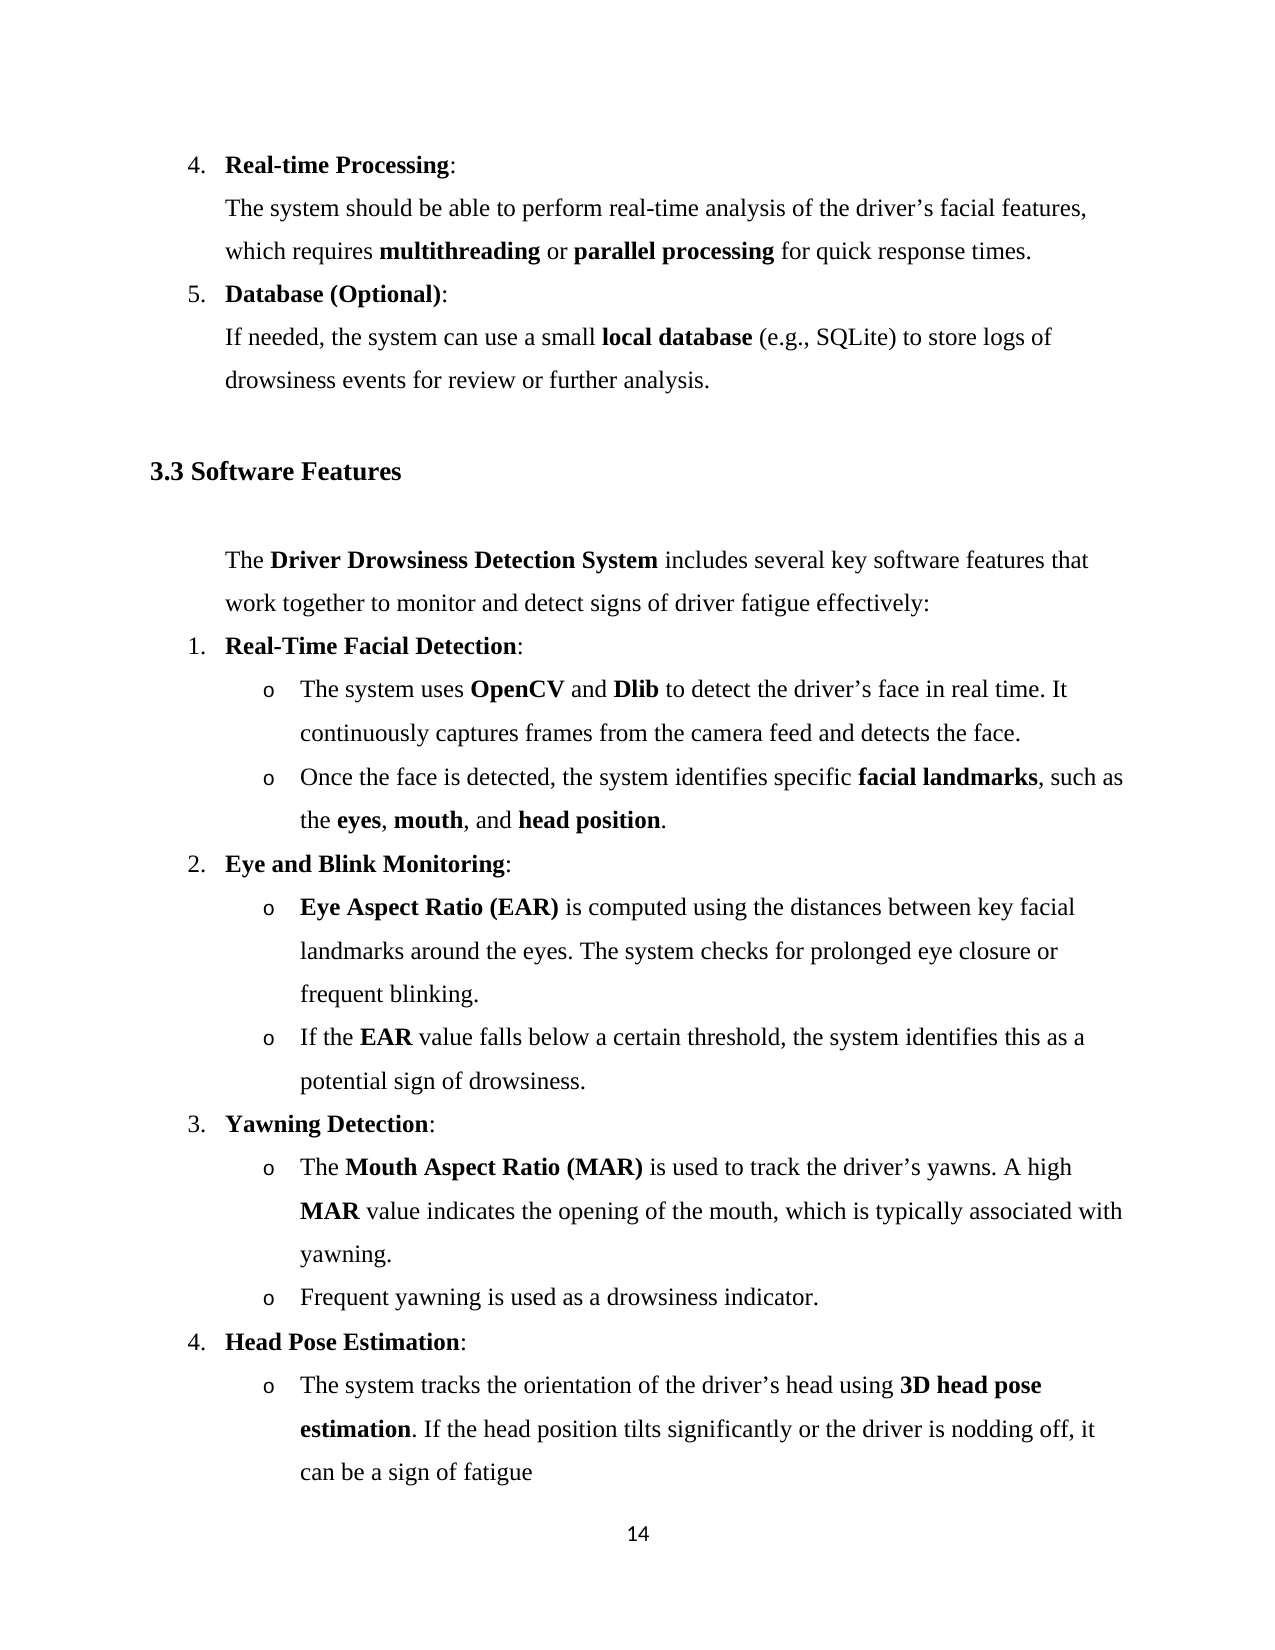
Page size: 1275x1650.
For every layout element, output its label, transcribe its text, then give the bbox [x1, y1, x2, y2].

list Head Pose Estimation: [187, 1327, 1125, 1356]
list Real-Time Facial Detection: [187, 631, 1125, 660]
list Once the face is detected, the system identifies specific facial landmarks, such as the eyes, mouth, and head position. [262, 762, 1125, 834]
list The system tracks the orientation of the driver’s head using 3D head pose estimation. If the head position tilts significantly or the driver is nodding off, it can be a sign of fatigue [262, 1370, 1125, 1486]
list Yawning Detection: [187, 1109, 1125, 1138]
list The system uses OpenCV and Dlib to detect the driver’s face in real time. It continuously captures frames from the camera feed and detects the face. [262, 674, 1125, 747]
text 3.3 Software Features [150, 455, 1125, 487]
list If the EAR value falls below a certain threshold, the system identifies this as a potential sign of drowsiness. [262, 1022, 1125, 1095]
list Frequent yawning is used as a drowsiness indicator. [262, 1282, 1125, 1312]
list Database (Optional): If needed, the system can use a small local database (e.g., SQLite) to store logs of drowsiness events for review or further analysis. [187, 279, 1125, 394]
list The Mouth Aspect Ratio (MAR) is used to track the driver’s yawns. A high MAR value indicates the opening of the mouth, which is typically associated with yawning. [262, 1152, 1125, 1268]
list Real-time Processing: The system should be able to perform real-time analysis of the driver’s facial features, which requires multithreading or parallel processing for quick response times. [187, 150, 1125, 265]
text The Driver Drowsiness Detection System includes several key software features that work together to monitor and detect signs of driver fatigue effectively: [225, 545, 1125, 617]
list Eye Aspect Ratio (EAR) is computed using the distances between key facial landmarks around the eyes. The system checks for prolonged eye closure or frequent blinking. [262, 892, 1125, 1008]
list Eye and Blink Monitoring: [187, 849, 1125, 877]
